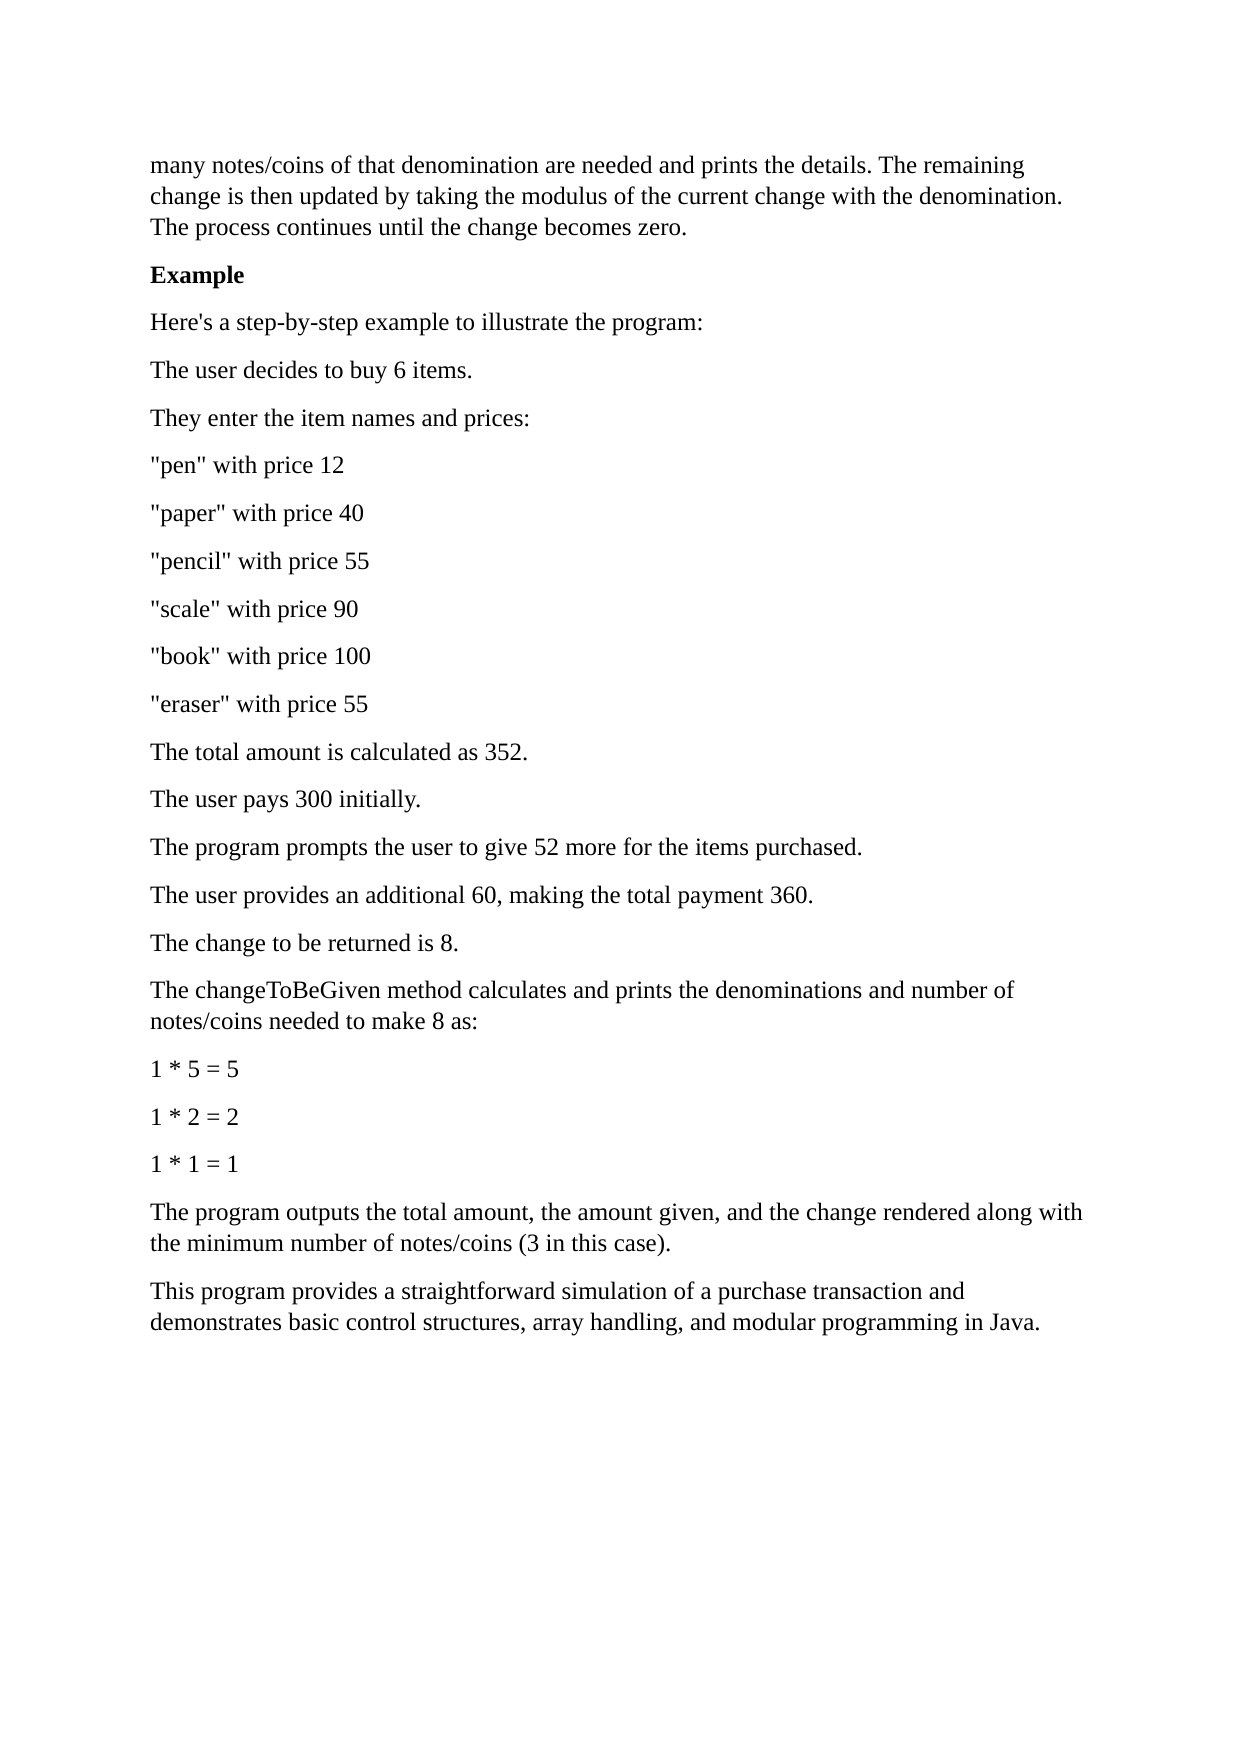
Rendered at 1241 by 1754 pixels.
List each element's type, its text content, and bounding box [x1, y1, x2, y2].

text Here's a step-by-step example to illustrate the program: [150, 307, 1090, 336]
text The total amount is calculated as 352. [150, 737, 1090, 766]
text Example [150, 260, 1090, 288]
text 1 * 1 = 1 [150, 1149, 1090, 1178]
text They enter the item names and prices: [150, 403, 1090, 432]
text "paper" with price 40 [150, 498, 1090, 527]
text The user provides an additional 60, making the total payment 360. [150, 880, 1090, 909]
text 1 * 2 = 2 [150, 1102, 1090, 1131]
text "book" with price 100 [150, 641, 1090, 670]
text The changeToBeGiven method calculates and prints the denominations and number of notes/coins needed to make 8 as: [150, 975, 1090, 1035]
text "pen" with price 12 [150, 451, 1090, 479]
text The change to be returned is 8. [150, 928, 1090, 956]
text The user decides to buy 6 items. [150, 355, 1090, 384]
text "scale" with price 90 [150, 594, 1090, 622]
text This program provides a straightforward simulation of a purchase transaction and demonstrates basic control structures, array handling, and modular programming in Java. [150, 1276, 1090, 1336]
text The program outputs the total amount, the amount given, and the change rendered along with the minimum number of notes/coins (3 in this case). [150, 1197, 1090, 1257]
text The program prompts the user to give 52 more for the items purchased. [150, 832, 1090, 861]
text 1 * 5 = 5 [150, 1054, 1090, 1083]
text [150, 150, 1090, 241]
text "eraser" with price 55 [150, 689, 1090, 718]
text "pencil" with price 55 [150, 546, 1090, 575]
text The user pays 300 initially. [150, 784, 1090, 813]
